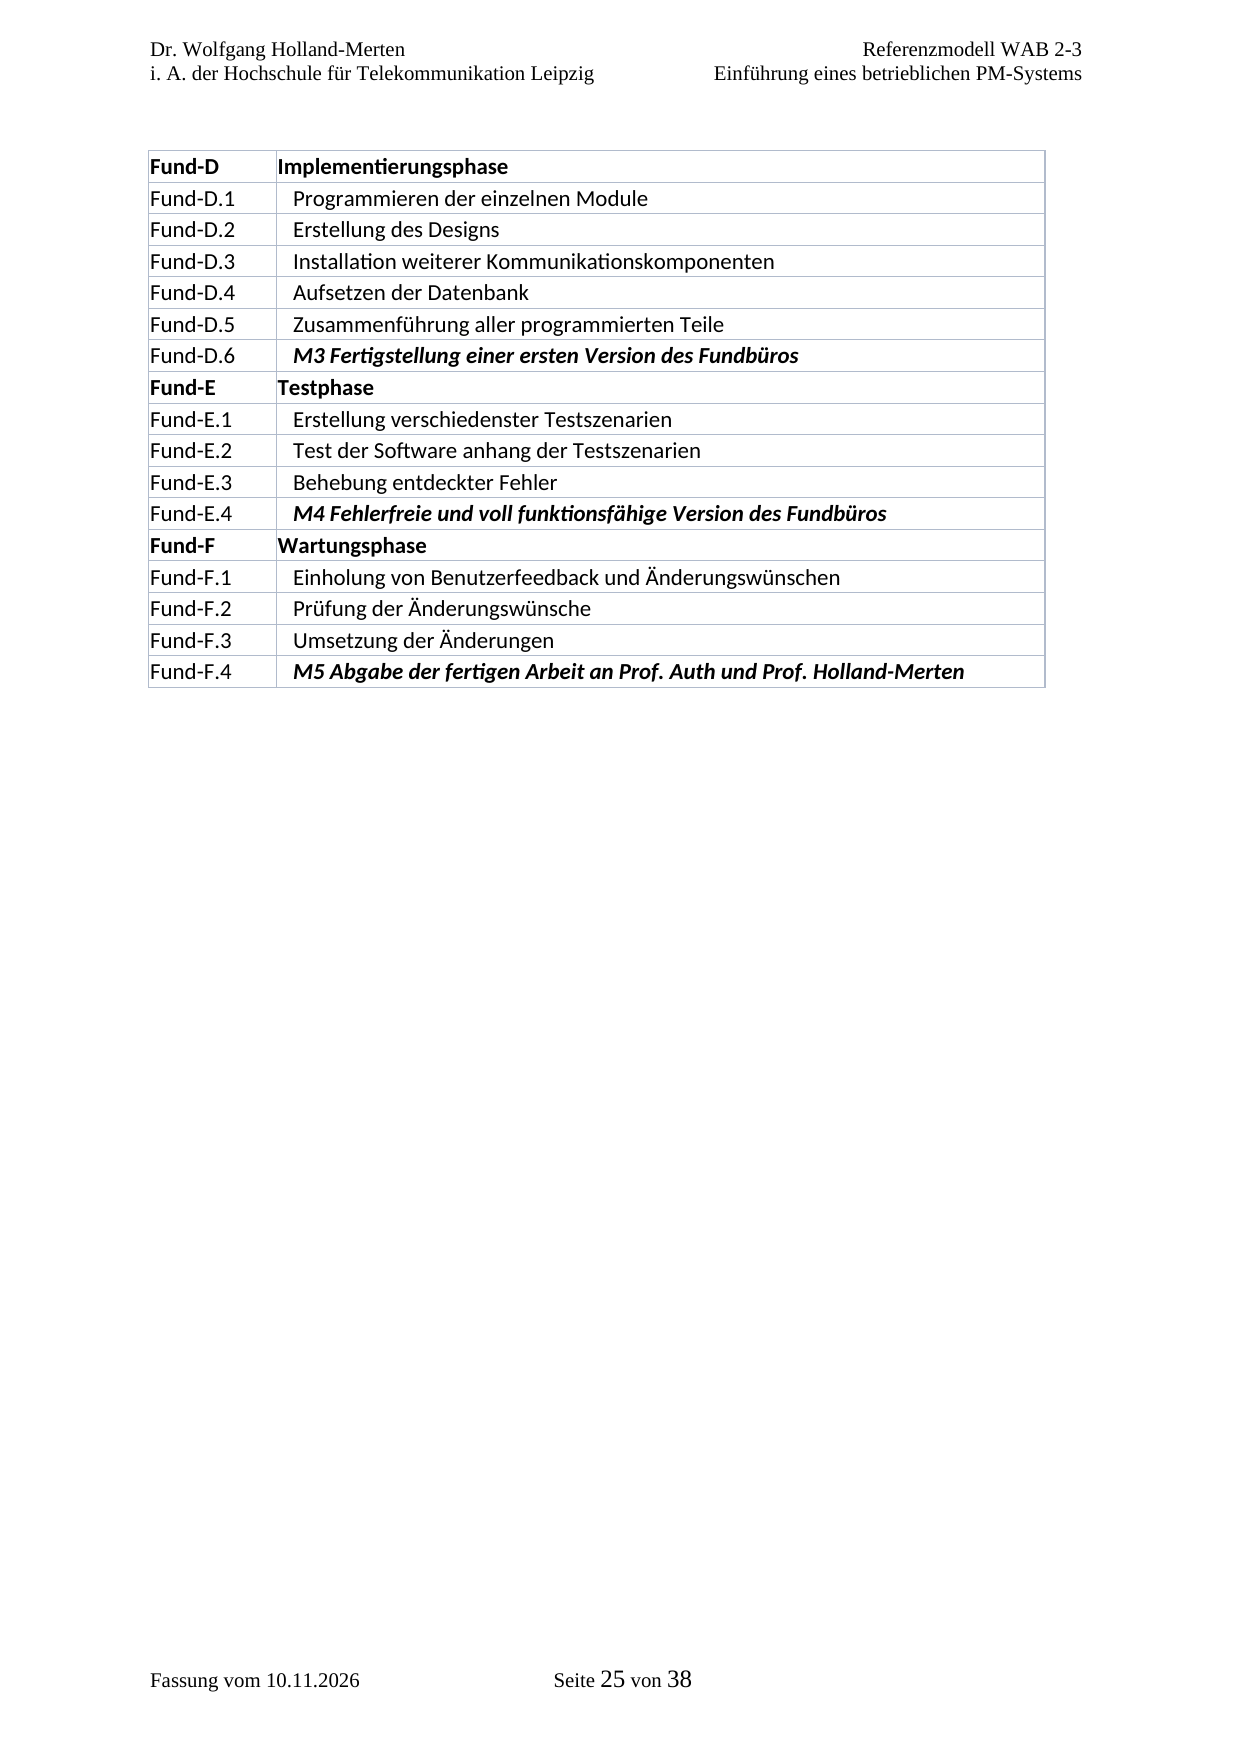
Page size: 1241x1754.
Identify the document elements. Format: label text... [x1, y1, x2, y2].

table_cell Fund-F.3 [149, 625, 276, 655]
table_cell Fund-E.1 [149, 404, 276, 434]
table_cell Testphase [277, 372, 1044, 402]
table_cell Fund-D.4 [149, 277, 276, 308]
table_cell M3 Fertigstellung einer ersten Version des Fundbüros [277, 340, 1044, 371]
table_cell M4 Fehlerfreie und voll funktionsfähige Version des Fundbüros [277, 498, 1044, 529]
table_cell Fund-E [149, 372, 276, 402]
table_cell Fund-F.4 [149, 656, 276, 687]
table_cell Fund-F.2 [149, 593, 276, 623]
table_cell Einholung von Benutzerfeedback und Änderungswünschen [277, 561, 1044, 592]
table_cell Fund-F [149, 530, 276, 560]
table_cell Fund-D.2 [149, 214, 276, 245]
table_cell Fund-D.5 [149, 309, 276, 339]
table_cell Wartungsphase [277, 530, 1044, 560]
table_cell Erstellung verschiedenster Testszenarien [277, 404, 1044, 434]
table_cell Erstellung des Designs [277, 214, 1044, 245]
table_cell Umsetzung der Änderungen [277, 625, 1044, 655]
table_cell Behebung entdeckter Fehler [277, 467, 1044, 497]
table_cell Fund-E.3 [149, 467, 276, 497]
table_cell M5 Abgabe der fertigen Arbeit an Prof. Auth und Prof. Holland-Merten [277, 656, 1044, 687]
table_cell Fund-D [149, 151, 276, 182]
table_cell Test der Software anhang der Testszenarien [277, 435, 1044, 466]
table_cell Fund-D.6 [149, 340, 276, 371]
table_cell Fund-F.1 [149, 561, 276, 592]
table_cell Zusammenführung aller programmierten Teile [277, 309, 1044, 339]
table_cell Fund-E.4 [149, 498, 276, 529]
table_cell Programmieren der einzelnen Module [277, 183, 1044, 213]
table_cell Fund-E.2 [149, 435, 276, 466]
table_cell Aufsetzen der Datenbank [277, 277, 1044, 308]
table_cell Fund-D.3 [149, 246, 276, 276]
table_cell Installation weiterer Kommunikationskomponenten [277, 246, 1044, 276]
table_cell Implementierungsphase [277, 151, 1044, 182]
table_cell Fund-D.1 [149, 183, 276, 213]
table_cell Prüfung der Änderungswünsche [277, 593, 1044, 623]
